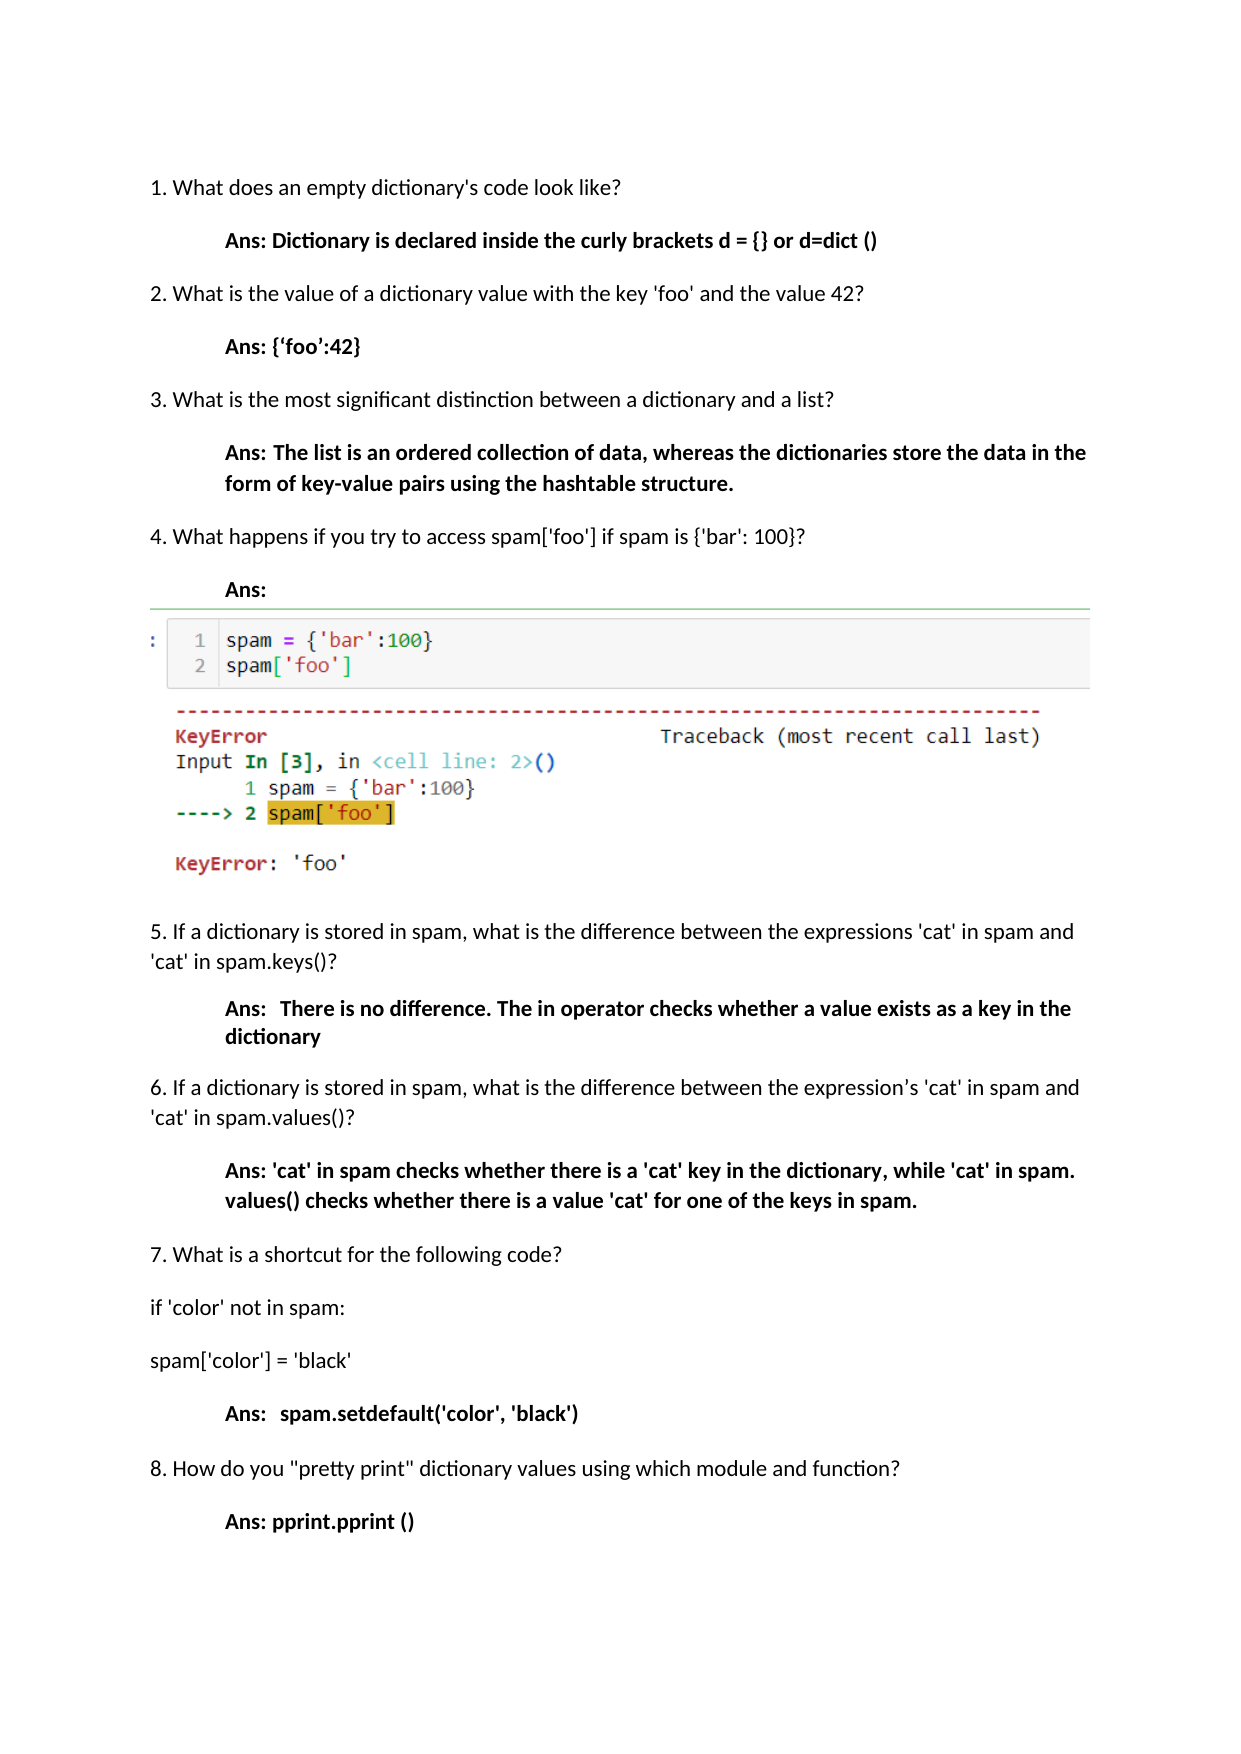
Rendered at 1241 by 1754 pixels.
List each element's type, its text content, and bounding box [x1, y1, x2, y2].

text 3. What is the most significant distinction between a dictionary and a list? [150, 385, 1090, 413]
text Ans: There is no difference. The in operator checks whether a value exists as a key in the dictionary [225, 994, 1090, 1050]
text Ans: pprint.pprint () [150, 1507, 1090, 1535]
text Ans: spam.setdefault('color', 'black') [150, 1399, 267, 1427]
text 8. How do you "pretty print" dictionary values using which module and function? [150, 1454, 1090, 1482]
text Ans: spam.setdefault('color', 'black') [280, 1399, 1090, 1427]
text 1. What does an empty dictionary's code look like? [150, 173, 1090, 201]
picture [150, 605, 1091, 892]
text spam['color'] = 'black' [150, 1346, 1090, 1374]
text 6. If a dictionary is stored in spam, what is the difference between the expression’s 'cat' in spam and 'cat' in spam.values()? [150, 1073, 1090, 1131]
text Ans: 'cat' in spam checks whether there is a 'cat' key in the dictionary, while 'cat' in spam. values() checks whether there is a value 'cat' for one of the keys in spam. [225, 1156, 1090, 1214]
text Ans: The list is an ordered collection of data, whereas the dictionaries store the data in the form of key-value pairs using the hashtable structure. [225, 438, 1090, 497]
text 4. What happens if you try to access spam['foo'] if spam is {'bar': 100}? [150, 522, 1090, 550]
text Ans: Dictionary is declared inside the curly brackets d = {} or d=dict () [150, 226, 1090, 254]
text Ans: [150, 575, 1090, 605]
text Ans: {‘foo’:42} [150, 332, 1090, 360]
text 2. What is the value of a dictionary value with the key 'foo' and the value 42? [150, 279, 1090, 307]
text 5. If a dictionary is stored in spam, what is the difference between the expressions 'cat' in spam and 'cat' in spam.keys()? [150, 917, 1090, 975]
text if 'color' not in spam: [150, 1293, 1090, 1321]
text 7. What is a shortcut for the following code? [150, 1240, 1090, 1268]
